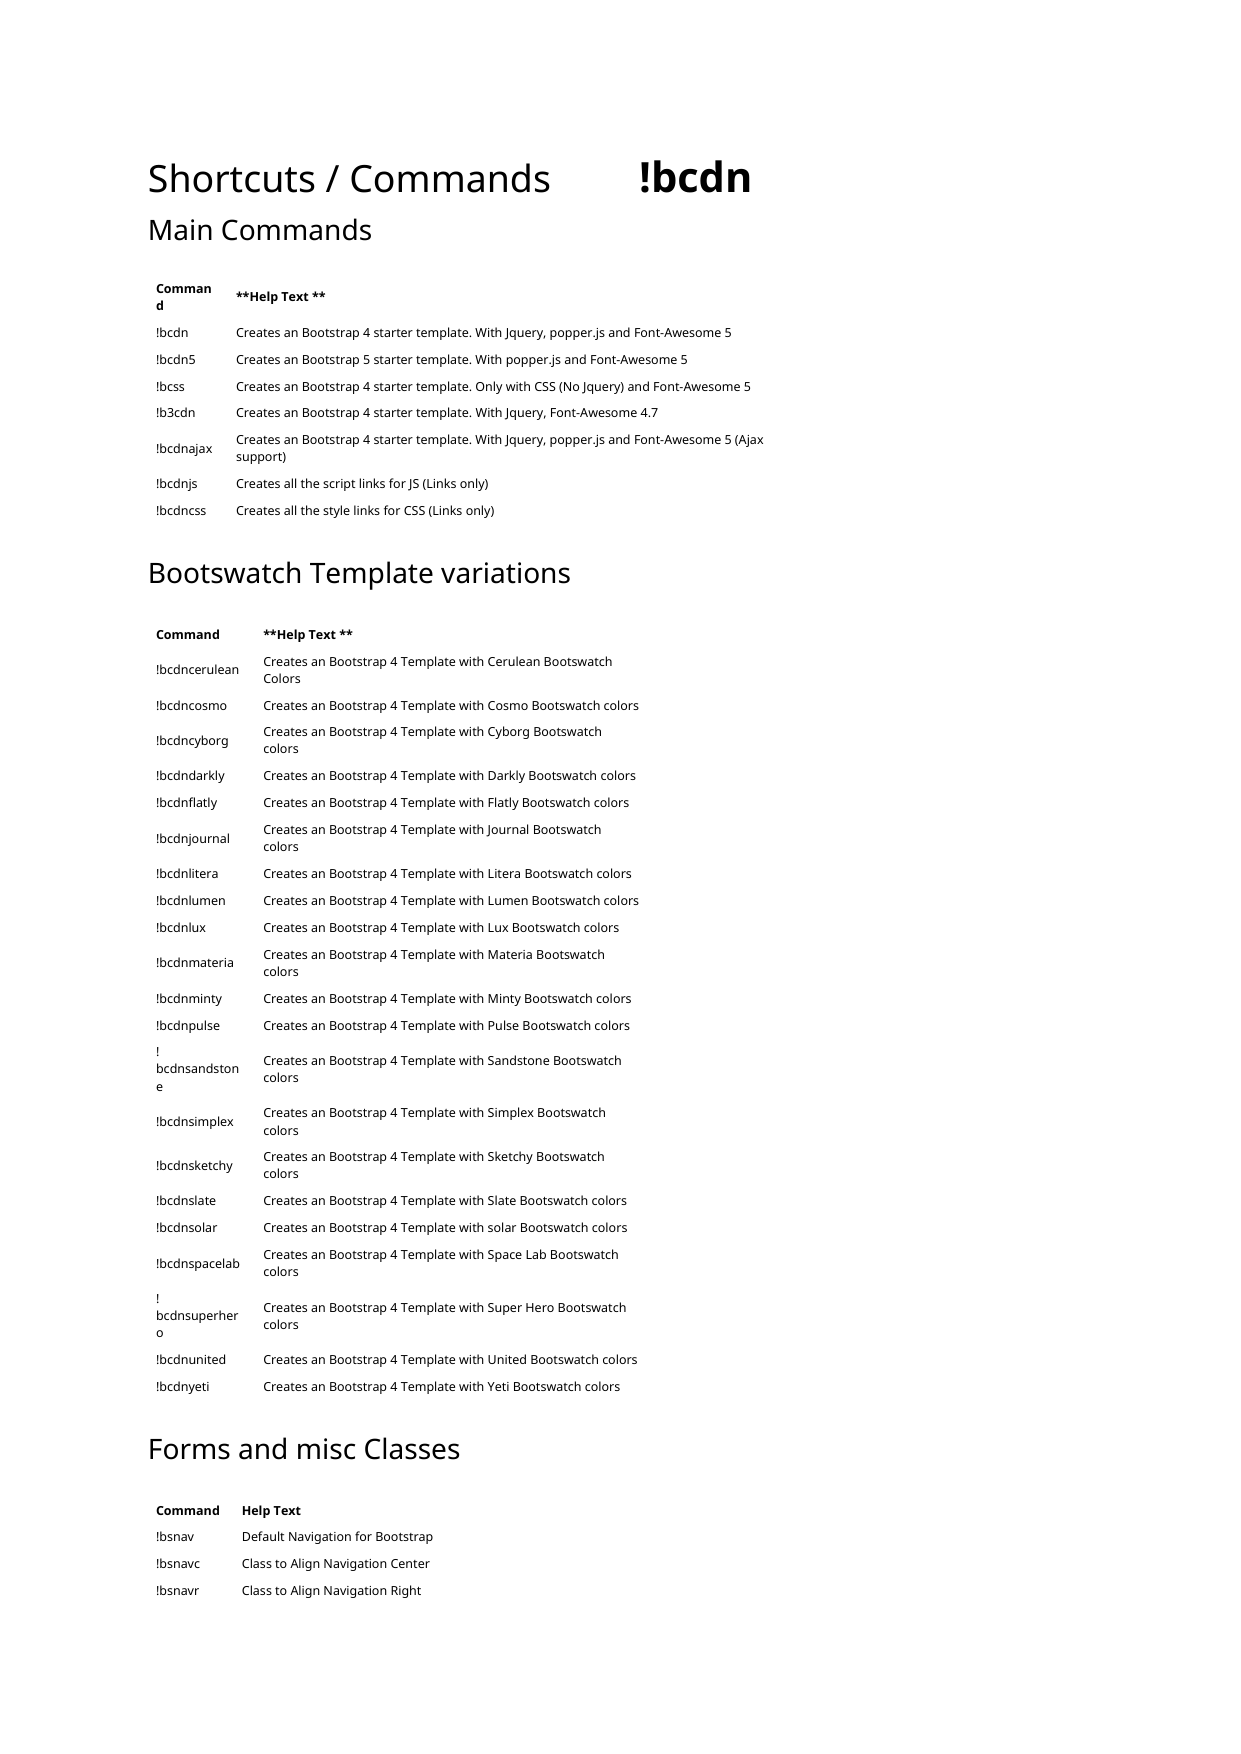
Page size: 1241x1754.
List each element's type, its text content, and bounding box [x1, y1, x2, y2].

table_cell !bcdnspacelab [146, 1241, 253, 1285]
table_cell Creates an Bootstrap 4 starter template. With Jquery, Font-Awesome 4.7 [226, 400, 793, 426]
table_cell !bcdnlitera [146, 860, 253, 887]
table_cell !bcdncss [146, 497, 226, 524]
table_cell Creates an Bootstrap 4 Template with Super Hero Bootswatch colors [253, 1285, 649, 1346]
table_cell !bcdnyeti [146, 1373, 253, 1400]
table_cell Creates an Bootstrap 5 starter template. With popper.js and Font-Awesome 5 [226, 346, 793, 373]
table_cell Class to Align Navigation Right [232, 1577, 515, 1604]
table_header Help Text [232, 1497, 515, 1523]
table_cell !bcdnsandstone [146, 1039, 253, 1099]
table_header **Help Text ** [253, 621, 649, 648]
table_cell !bcdnajax [146, 426, 226, 470]
text Shortcuts / Commands !bcdn Main Commands [148, 148, 1093, 248]
table_cell !bcdnsuperhero [146, 1285, 253, 1346]
table_cell Creates an Bootstrap 4 Template with Minty Bootswatch colors [253, 985, 649, 1012]
table_cell Default Navigation for Bootstrap [232, 1524, 515, 1550]
table_header Command [146, 1497, 232, 1523]
table_cell !bcdnlumen [146, 887, 253, 914]
table_cell Creates all the style links for CSS (Links only) [226, 497, 793, 524]
table_cell !bcdn [146, 319, 226, 346]
table_cell Creates an Bootstrap 4 Template with Sketchy Bootswatch colors [253, 1144, 649, 1187]
table_cell !bsnavc [146, 1550, 232, 1577]
table_cell !bcdnunited [146, 1346, 253, 1373]
table_cell !bcdnlux [146, 914, 253, 941]
table_cell !bcdndarkly [146, 763, 253, 789]
table_cell Creates an Bootstrap 4 Template with Cerulean Bootswatch Colors [253, 648, 649, 692]
table_cell Creates all the script links for JS (Links only) [226, 470, 793, 497]
text Forms and misc Classes [148, 1429, 1093, 1467]
table_cell Creates an Bootstrap 4 starter template. With Jquery, popper.js and Font-Awesome 5 [226, 319, 793, 346]
table_cell !bcdn5 [146, 346, 226, 373]
table_cell Creates an Bootstrap 4 Template with Litera Bootswatch colors [253, 860, 649, 887]
table_cell Creates an Bootstrap 4 Template with Yeti Bootswatch colors [253, 1373, 649, 1400]
table_cell Creates an Bootstrap 4 Template with Space Lab Bootswatch colors [253, 1241, 649, 1285]
table_cell Creates an Bootstrap 4 Template with Flatly Bootswatch colors [253, 789, 649, 816]
table_cell Creates an Bootstrap 4 Template with Simplex Bootswatch colors [253, 1100, 649, 1143]
table_cell !bcdnslate [146, 1188, 253, 1214]
table_cell Creates an Bootstrap 4 Template with Journal Bootswatch colors [253, 816, 649, 860]
table_cell Creates an Bootstrap 4 Template with Sandstone Bootswatch colors [253, 1039, 649, 1099]
table_cell Creates an Bootstrap 4 Template with Darkly Bootswatch colors [253, 763, 649, 789]
table_cell !bcdnsketchy [146, 1144, 253, 1187]
table_cell !bcss [146, 373, 226, 399]
table_cell !bcdnflatly [146, 789, 253, 816]
table_cell !b3cdn [146, 400, 226, 426]
table_cell !bcdnsolar [146, 1214, 253, 1241]
table_cell Creates an Bootstrap 4 Template with Lux Bootswatch colors [253, 914, 649, 941]
table_cell !bsnavr [146, 1577, 232, 1604]
table_cell !bcdnjs [146, 470, 226, 497]
table_cell Creates an Bootstrap 4 Template with Lumen Bootswatch colors [253, 887, 649, 914]
table_cell Creates an Bootstrap 4 Template with United Bootswatch colors [253, 1346, 649, 1373]
table_cell !bcdnjournal [146, 816, 253, 860]
table_cell Creates an Bootstrap 4 Template with Cosmo Bootswatch colors [253, 692, 649, 718]
table_cell Creates an Bootstrap 4 starter template. With Jquery, popper.js and Font-Awesome 5 (Ajax support) [226, 426, 793, 470]
table_cell !bcdnsimplex [146, 1100, 253, 1143]
table_cell Creates an Bootstrap 4 starter template. Only with CSS (No Jquery) and Font-Awesome 5 [226, 373, 793, 399]
table_cell !bcdncerulean [146, 648, 253, 692]
table_cell Creates an Bootstrap 4 Template with solar Bootswatch colors [253, 1214, 649, 1241]
table_header **Help Text ** [226, 275, 793, 319]
table_cell !bcdnmateria [146, 941, 253, 985]
table_cell Creates an Bootstrap 4 Template with Materia Bootswatch colors [253, 941, 649, 985]
table_header Command [146, 275, 226, 319]
table_cell Creates an Bootstrap 4 Template with Pulse Bootswatch colors [253, 1012, 649, 1038]
table_cell !bcdnminty [146, 985, 253, 1012]
text Bootswatch Template variations [148, 553, 1093, 592]
table_cell !bsnav [146, 1524, 232, 1550]
table_cell !bcdncyborg [146, 719, 253, 762]
table_cell Class to Align Navigation Center [232, 1550, 515, 1577]
table_cell Creates an Bootstrap 4 Template with Slate Bootswatch colors [253, 1188, 649, 1214]
table_header Command [146, 621, 253, 648]
table_cell !bcdnpulse [146, 1012, 253, 1038]
table_cell Creates an Bootstrap 4 Template with Cyborg Bootswatch colors [253, 719, 649, 762]
table_cell !bcdncosmo [146, 692, 253, 718]
